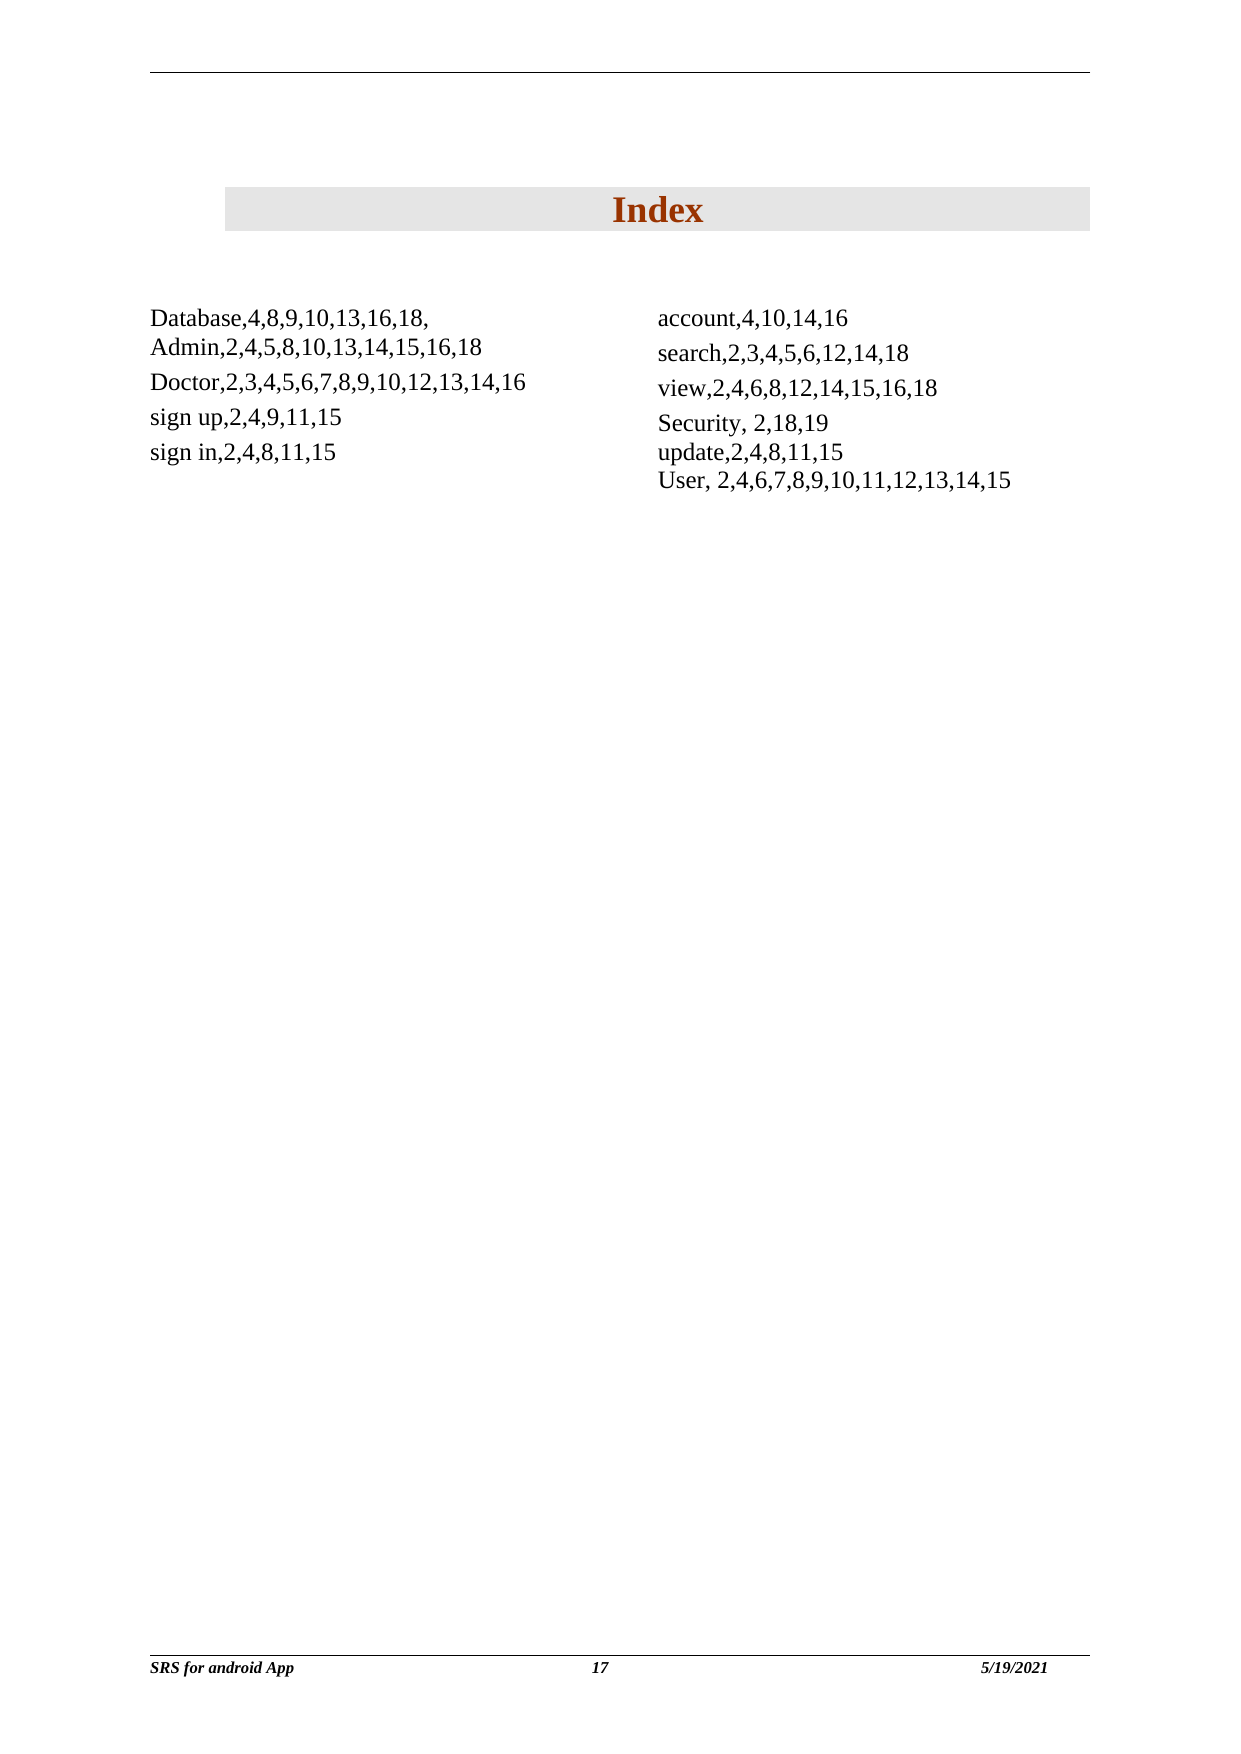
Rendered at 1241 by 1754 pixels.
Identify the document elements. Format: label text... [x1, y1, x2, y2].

text Security, 2,18,19 [658, 408, 1090, 437]
text view,2,4,6,8,12,14,15,16,18 [658, 373, 1090, 402]
text Admin,2,4,5,8,10,13,14,15,16,18 [150, 332, 583, 361]
text Database,4,8,9,10,13,16,18, [150, 303, 583, 332]
text Doctor,2,3,4,5,6,7,8,9,10,12,13,14,16 [150, 367, 583, 396]
text sign up,2,4,9,11,15 [150, 402, 583, 431]
text update,2,4,8,11,15 [658, 437, 1090, 466]
text account,4,10,14,16 [658, 303, 1090, 332]
text search,2,3,4,5,6,12,14,18 [658, 338, 1090, 367]
subtitle Index [225, 187, 1090, 231]
text sign in,2,4,8,11,15 [150, 437, 583, 466]
text User, 2,4,6,7,8,9,10,11,12,13,14,15 [658, 466, 1090, 494]
